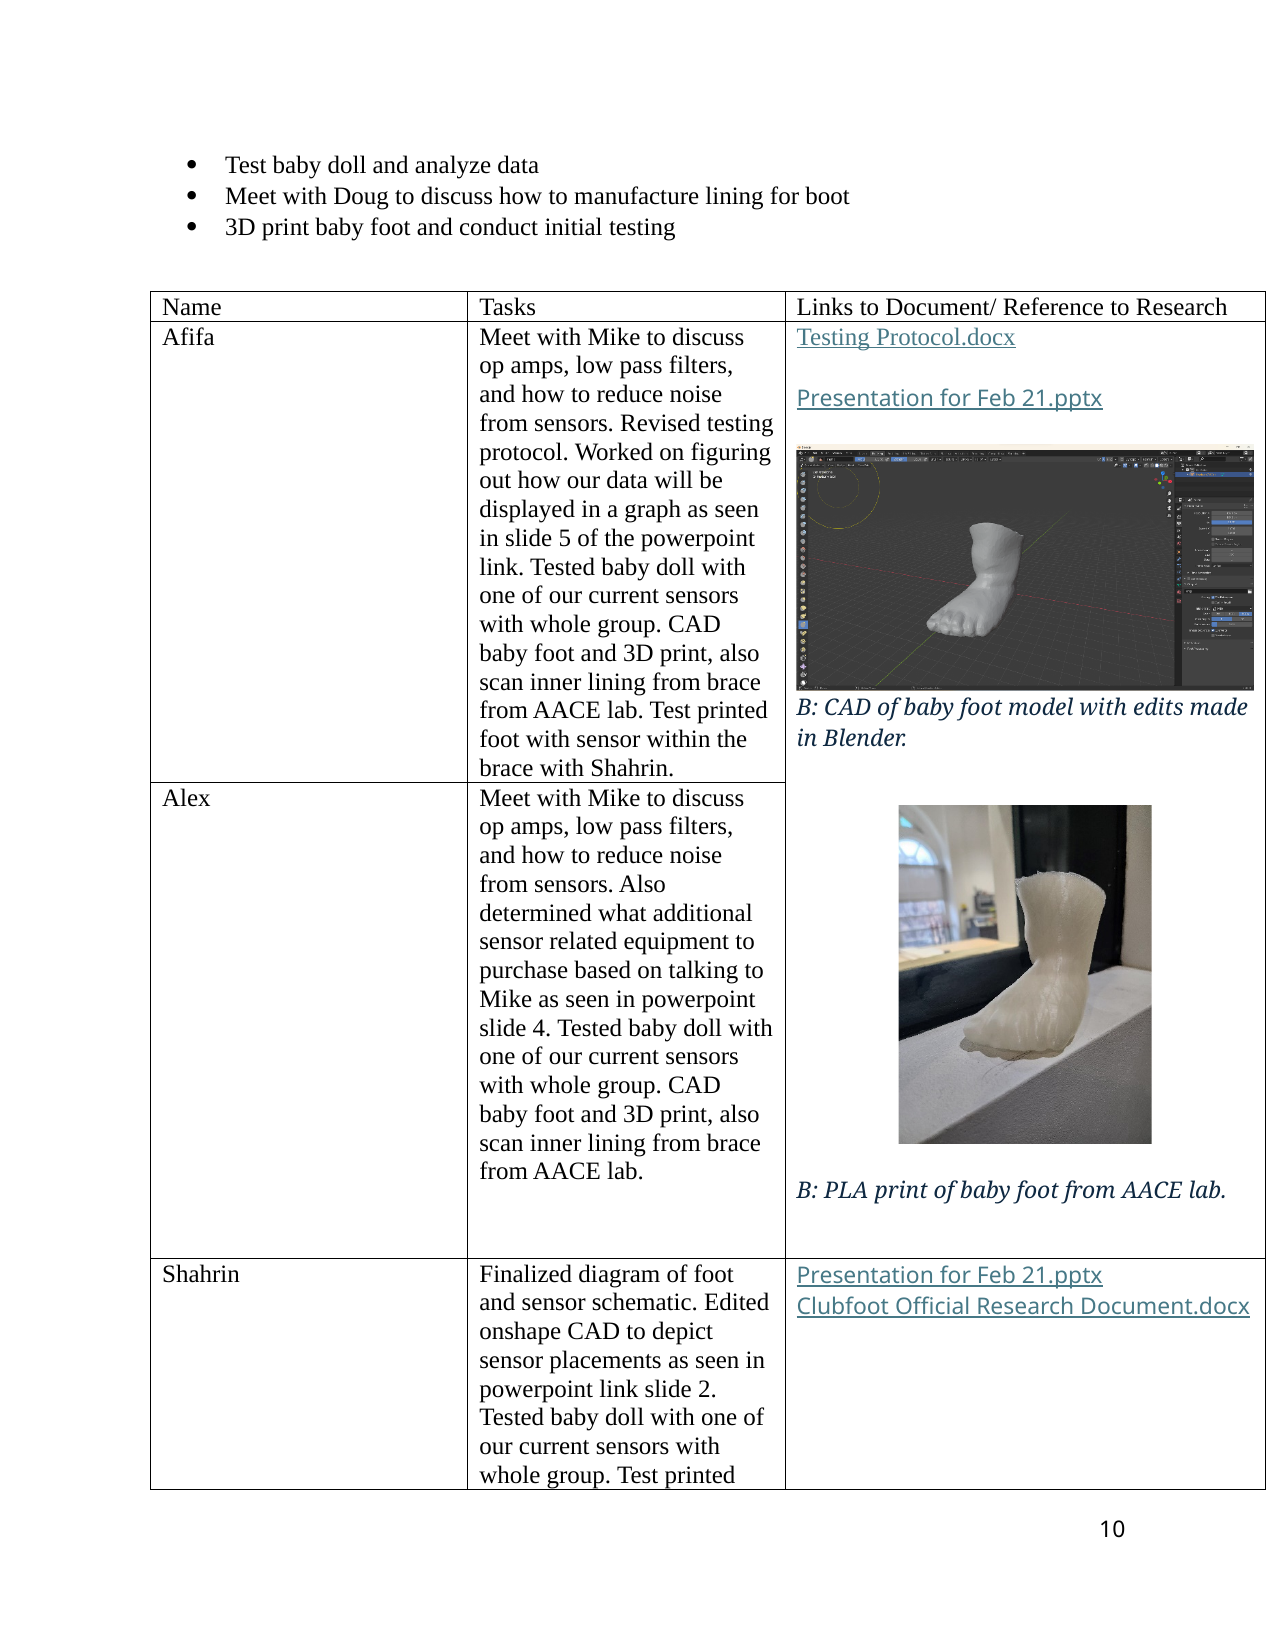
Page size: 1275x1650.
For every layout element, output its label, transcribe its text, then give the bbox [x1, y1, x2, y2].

table_cell Afifa [151, 322, 467, 782]
list Test baby doll and analyze data [187, 150, 1125, 179]
picture [898, 805, 1152, 1144]
picture [796, 444, 1254, 691]
table_header Links to Document/ Reference to Research [786, 292, 1265, 321]
table_header Name [151, 292, 467, 321]
table_header Tasks [468, 292, 785, 321]
table_cell Testing Protocol.docx Presentation for Feb 21.pptx : CAD of baby foot model with edits made in Blender. B: PLA print of baby foot from AACE lab. [786, 322, 1265, 1258]
table_cell Shahrin [151, 1259, 467, 1489]
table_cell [468, 1259, 785, 1489]
table_cell Meet with Mike to discuss op amps, low pass filters, and how to reduce noise from sensors. Also determined what additional sensor related equipment to purchase based on talking to Mike as seen in powerpoint slide 4. Tested baby doll with one of our current sensors with whole group. CAD baby foot and 3D print, also scan inner lining from brace from AACE lab. [468, 783, 785, 1258]
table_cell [786, 1259, 1265, 1489]
list Meet with Doug to discuss how to manufacture lining for boot [187, 181, 1125, 210]
list 3D print baby foot and conduct initial testing [187, 212, 1125, 241]
table_cell Alex [151, 783, 467, 1258]
table_cell Meet with Mike to discuss op amps, low pass filters, and how to reduce noise from sensors. Revised testing protocol. Worked on figuring out how our data will be displayed in a graph as seen in slide 5 of the powerpoint link. Tested baby doll with one of our current sensors with whole group. CAD baby foot and 3D print, also scan inner lining from brace from AACE lab. Test printed foot with sensor within the brace with Shahrin. [468, 322, 785, 782]
